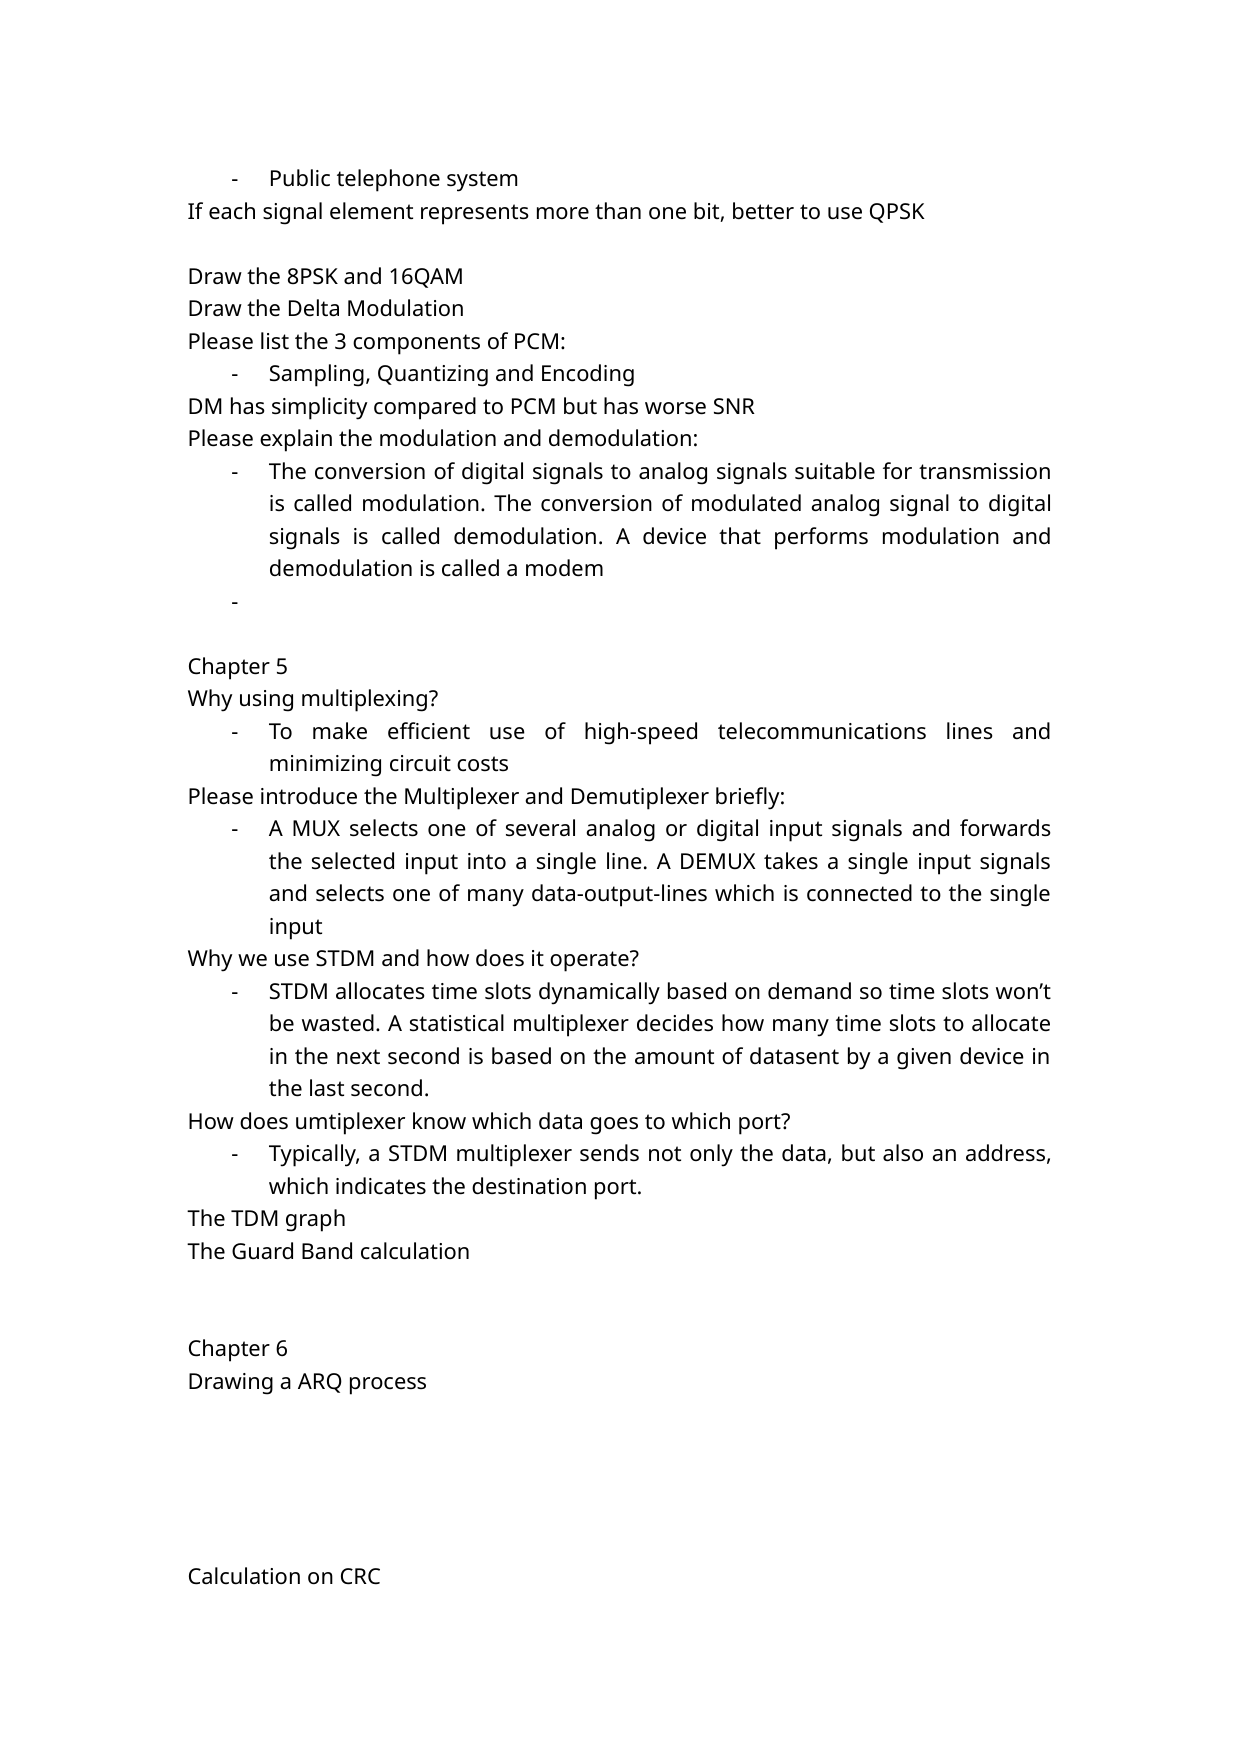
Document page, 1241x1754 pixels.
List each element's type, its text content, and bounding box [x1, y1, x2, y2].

text The TDM graph [187, 1202, 1053, 1234]
text Please explain the modulation and demodulation: [187, 422, 1053, 454]
list A MUX selects one of several analog or digital input signals and forwards the selected input into a single line. A DEMUX takes a single input signals and selects one of many data-output-lines which is connected to the single input [231, 812, 1053, 942]
list The conversion of digital signals to analog signals suitable for transmission is called modulation. The conversion of modulated analog signal to digital signals is called demodulation. A device that performs modulation and demodulation is called a modem [231, 454, 1053, 584]
list Typically, a STDM multiplexer sends not only the data, but also an address, which indicates the destination port. [231, 1137, 1053, 1202]
text Calculation on CRC [187, 1559, 1053, 1592]
text Draw the Delta Modulation [187, 292, 1053, 324]
list To make efficient use of high-speed telecommunications lines and minimizing circuit costs [231, 714, 1053, 779]
text Chapter 5 [187, 617, 1053, 682]
text Chapter 6 [187, 1332, 1053, 1364]
text Please list the 3 components of PCM: [187, 324, 1053, 357]
text If each signal element represents more than one bit, better to use QPSK [187, 194, 1053, 227]
text Why we use STDM and how does it operate? [187, 942, 1053, 974]
list Sampling, Quantizing and Encoding [231, 357, 1053, 389]
text Drawing a ARQ process [187, 1364, 1053, 1397]
list Public telephone system [231, 162, 1053, 194]
text Draw the 8PSK and 16QAM [187, 259, 1053, 292]
list STDM allocates time slots dynamically based on demand so time slots won’t be wasted. A statistical multiplexer decides how many time slots to allocate in the next second is based on the amount of datasent by a given device in the last second. [231, 974, 1053, 1104]
text Why using multiplexing? [187, 682, 1053, 714]
text How does umtiplexer know which data goes to which port? [187, 1104, 1053, 1137]
text The Guard Band calculation [187, 1234, 1053, 1267]
text Please introduce the Multiplexer and Demutiplexer briefly: [187, 779, 1053, 812]
text DM has simplicity compared to PCM but has worse SNR [187, 389, 1053, 422]
